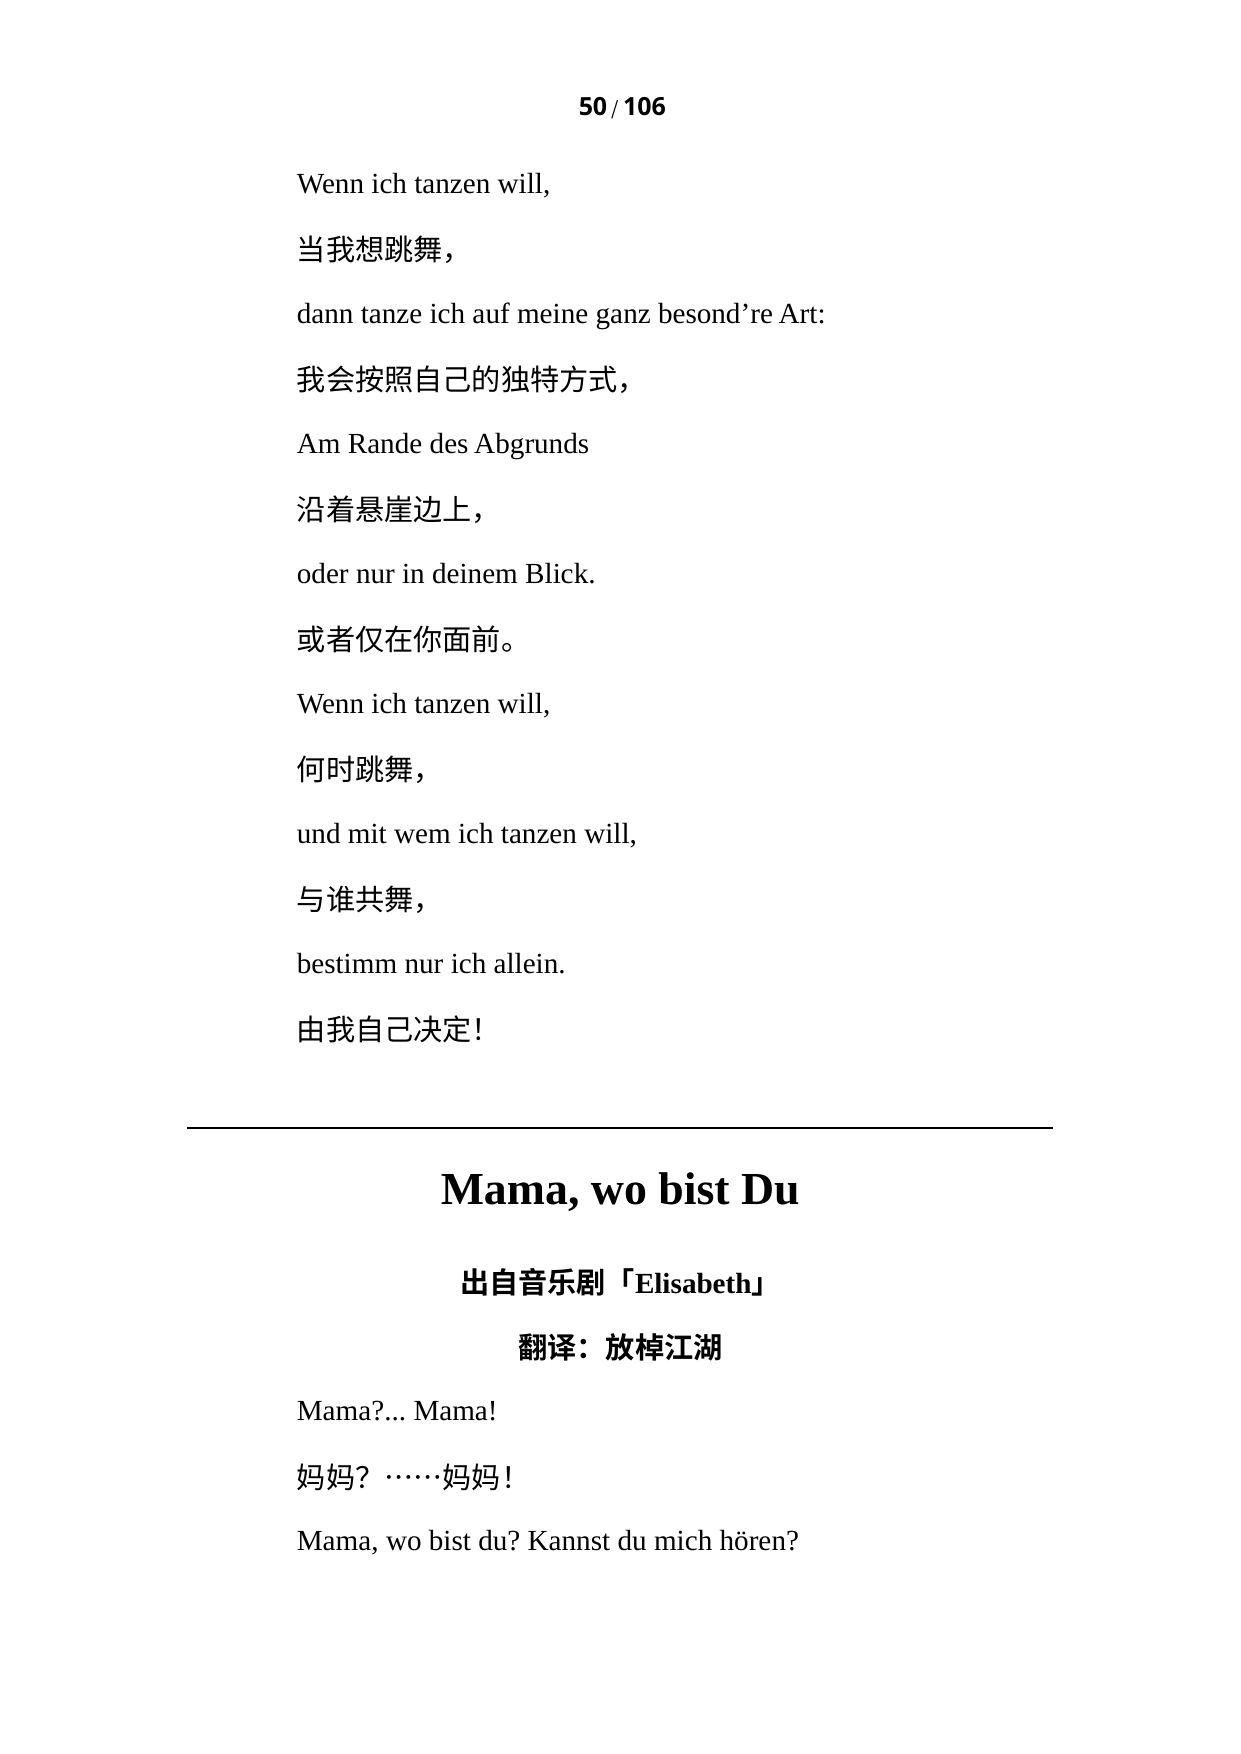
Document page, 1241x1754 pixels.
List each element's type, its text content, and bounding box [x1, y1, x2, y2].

text Wenn ich tanzen will, [297, 670, 1043, 735]
text 何时跳舞， [297, 735, 1043, 800]
text 翻译：放棹江湖 [187, 1313, 1053, 1378]
text Mama?... Mama! [297, 1378, 1043, 1443]
text 或者仅在你面前。 [297, 605, 1043, 670]
text Wenn ich tanzen will, [297, 150, 1043, 215]
text 由我自己决定！ [297, 995, 1043, 1060]
text 出自音乐剧「Elisabeth」 [187, 1248, 1053, 1313]
text 当我想跳舞， [297, 215, 1043, 280]
text und mit wem ich tanzen will, [297, 800, 1043, 865]
text Am Rande des Abgrunds [297, 410, 1043, 475]
text 与谁共舞， [297, 865, 1043, 930]
text bestimm nur ich allein. [297, 930, 1043, 995]
text oder nur in deinem Blick. [297, 540, 1043, 605]
text 沿着悬崖边上， [297, 475, 1043, 540]
text dann tanze ich auf meine ganz besond’re Art: [297, 280, 1043, 345]
text Mama, wo bist Du [187, 1156, 1053, 1221]
text 妈妈？……妈妈！ [297, 1443, 1043, 1508]
text Mama, wo bist du? Kannst du mich hören? [297, 1508, 1043, 1573]
text 我会按照自己的独特方式， [297, 345, 1043, 410]
